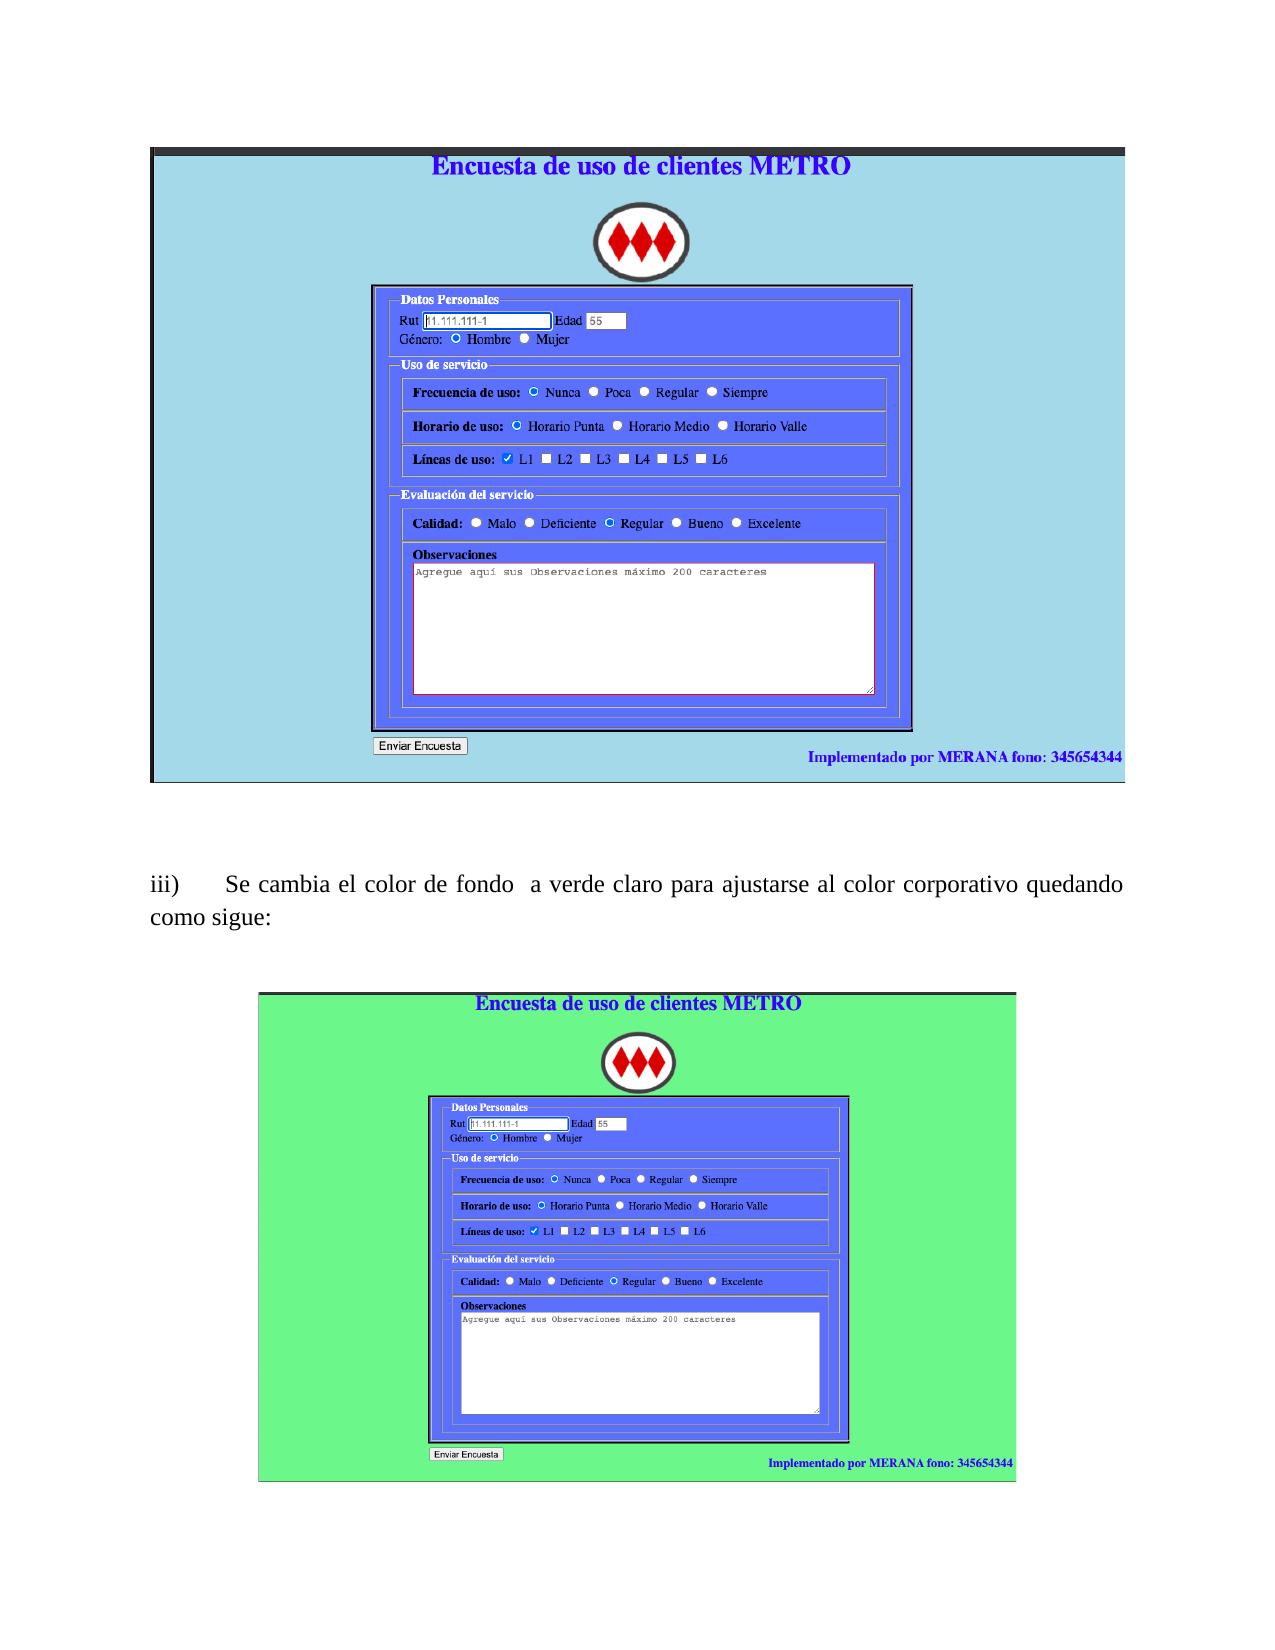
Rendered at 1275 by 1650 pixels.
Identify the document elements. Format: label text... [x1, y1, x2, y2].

text iii) Se cambia el color de fondo a verde claro para ajustarse al color corporativo quedando como sigue: [150, 869, 1125, 930]
picture [150, 147, 1125, 783]
picture [258, 992, 1017, 1482]
